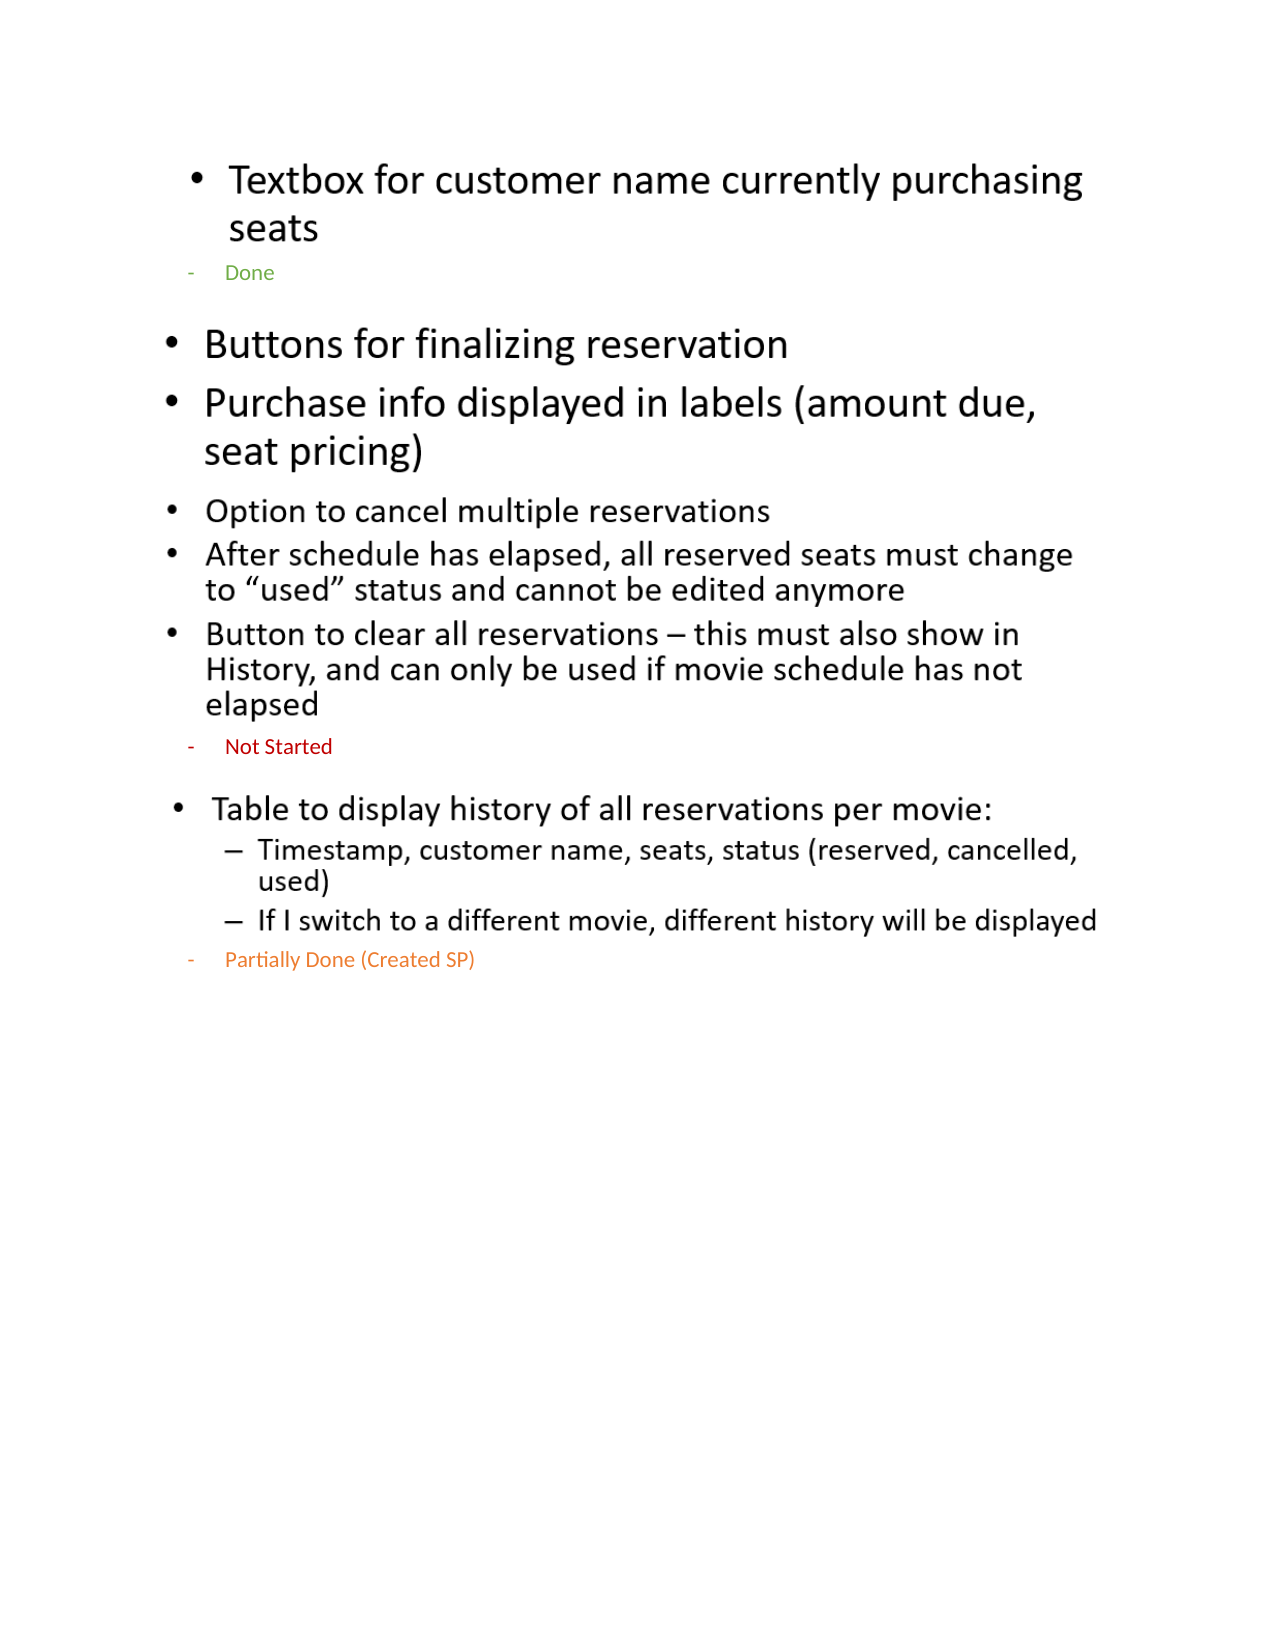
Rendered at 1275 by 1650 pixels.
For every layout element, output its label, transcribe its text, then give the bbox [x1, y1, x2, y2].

picture [150, 788, 1125, 945]
list Not Started [187, 733, 1125, 761]
list Partially Done (Created SP) [187, 945, 1125, 973]
picture [150, 150, 1125, 259]
list Done [187, 259, 1125, 287]
picture [150, 314, 1125, 733]
